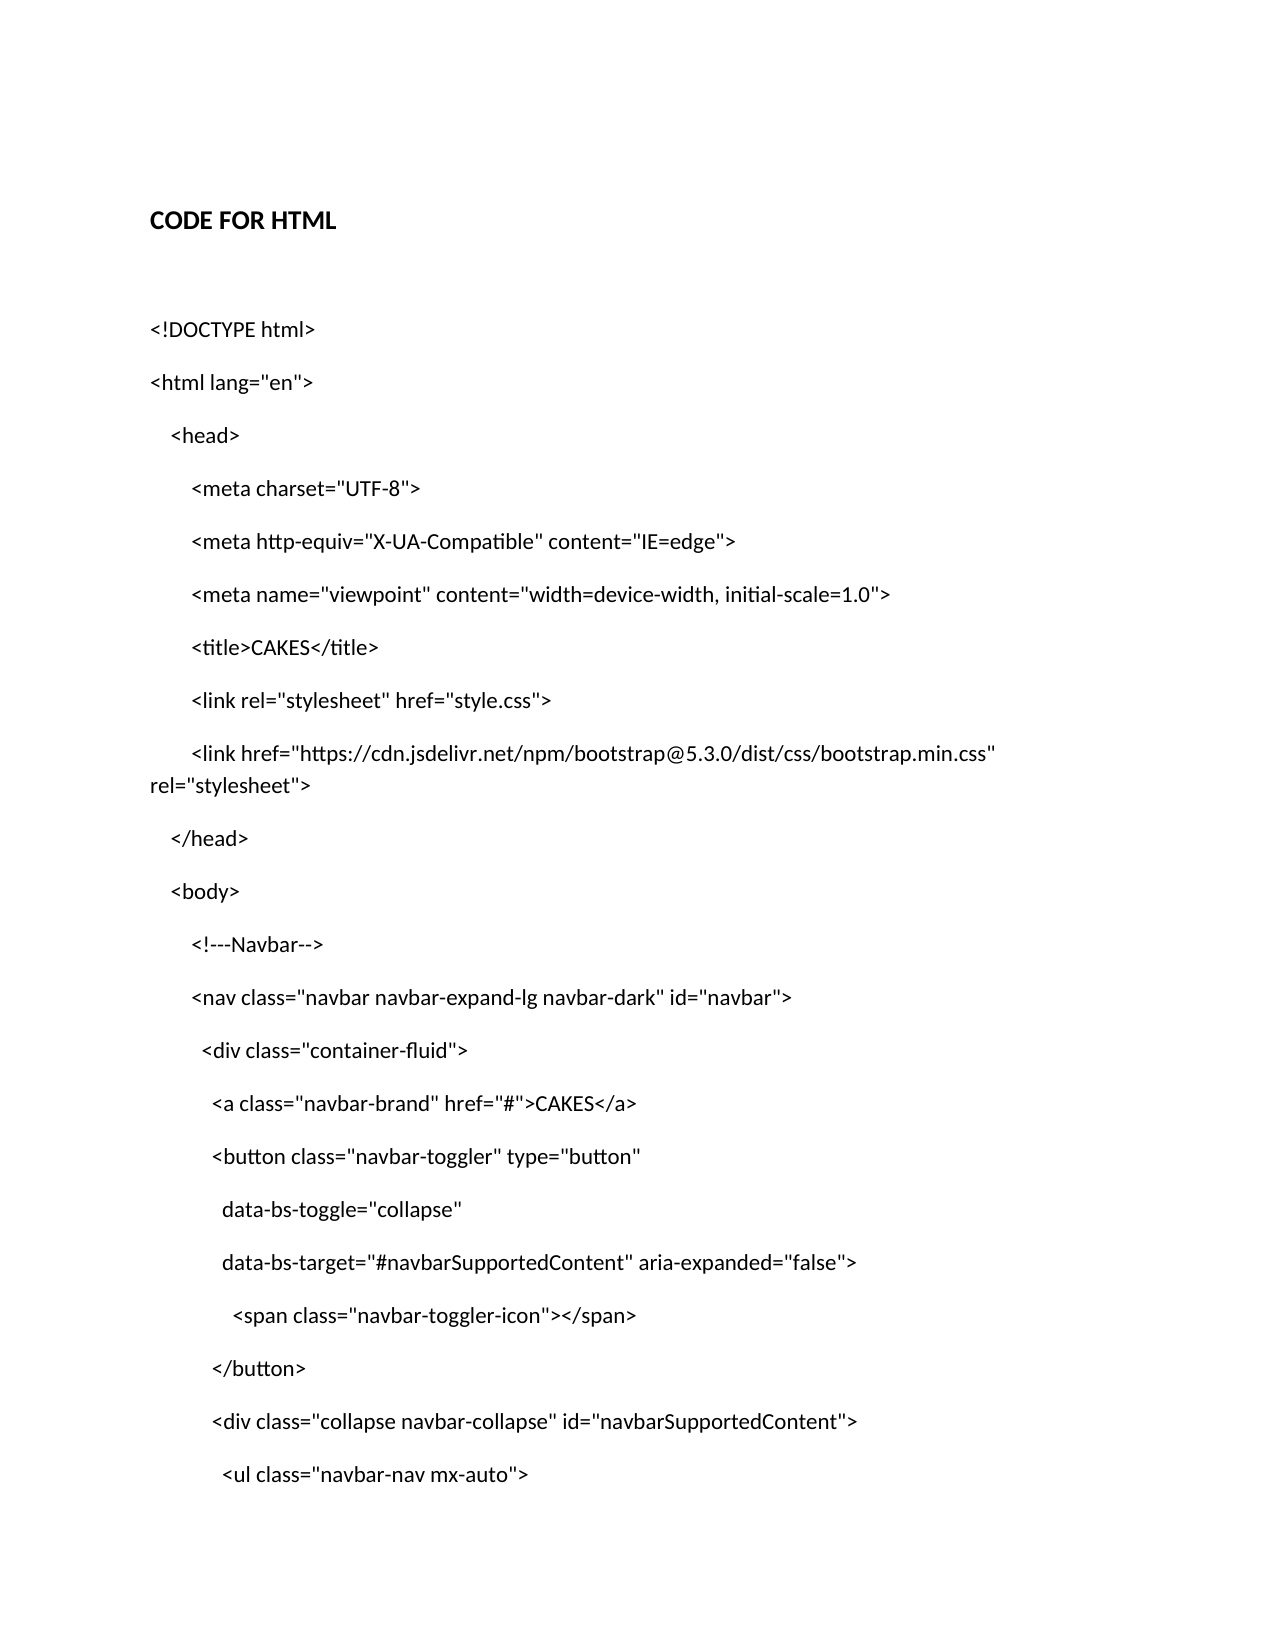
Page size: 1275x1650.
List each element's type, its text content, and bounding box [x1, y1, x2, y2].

text <!DOCTYPE html> [150, 315, 1125, 343]
text <span class="navbar-toggler-icon"></span> [150, 1301, 1125, 1329]
text <div class="collapse navbar-collapse" id="navbarSupportedContent"> [150, 1407, 1125, 1435]
text <title>CAKES</title> [150, 633, 1125, 661]
text <meta http-equiv="X-UA-Compatible" content="IE=edge"> [150, 527, 1125, 555]
text <head> [150, 421, 1125, 449]
text </head> [150, 824, 1125, 852]
text <meta charset="UTF-8"> [150, 474, 1125, 502]
text <link href="https://cdn.jsdelivr.net/npm/bootstrap@5.3.0/dist/css/bootstrap.min.css" rel="stylesheet"> [150, 739, 1125, 799]
text CODE FOR HTML [150, 203, 1125, 236]
text </button> [150, 1354, 1125, 1382]
text data-bs-target="#navbarSupportedContent" aria-expanded="false"> [150, 1248, 1125, 1276]
text <ul class="navbar-nav mx-auto"> [150, 1460, 1125, 1488]
text <a class="navbar-brand" href="#">CAKES</a> [150, 1089, 1125, 1117]
text <div class="container-fluid"> [150, 1036, 1125, 1064]
text <meta name="viewpoint" content="width=device-width, initial-scale=1.0"> [150, 580, 1125, 608]
text <!---Navbar--> [150, 930, 1125, 958]
text <nav class="navbar navbar-expand-lg navbar-dark" id="navbar"> [150, 983, 1125, 1011]
text <button class="navbar-toggler" type="button" [150, 1142, 1125, 1170]
text data-bs-toggle="collapse" [150, 1195, 1125, 1223]
text <html lang="en"> [150, 368, 1125, 396]
text <link rel="stylesheet" href="style.css"> [150, 686, 1125, 714]
text <body> [150, 877, 1125, 905]
